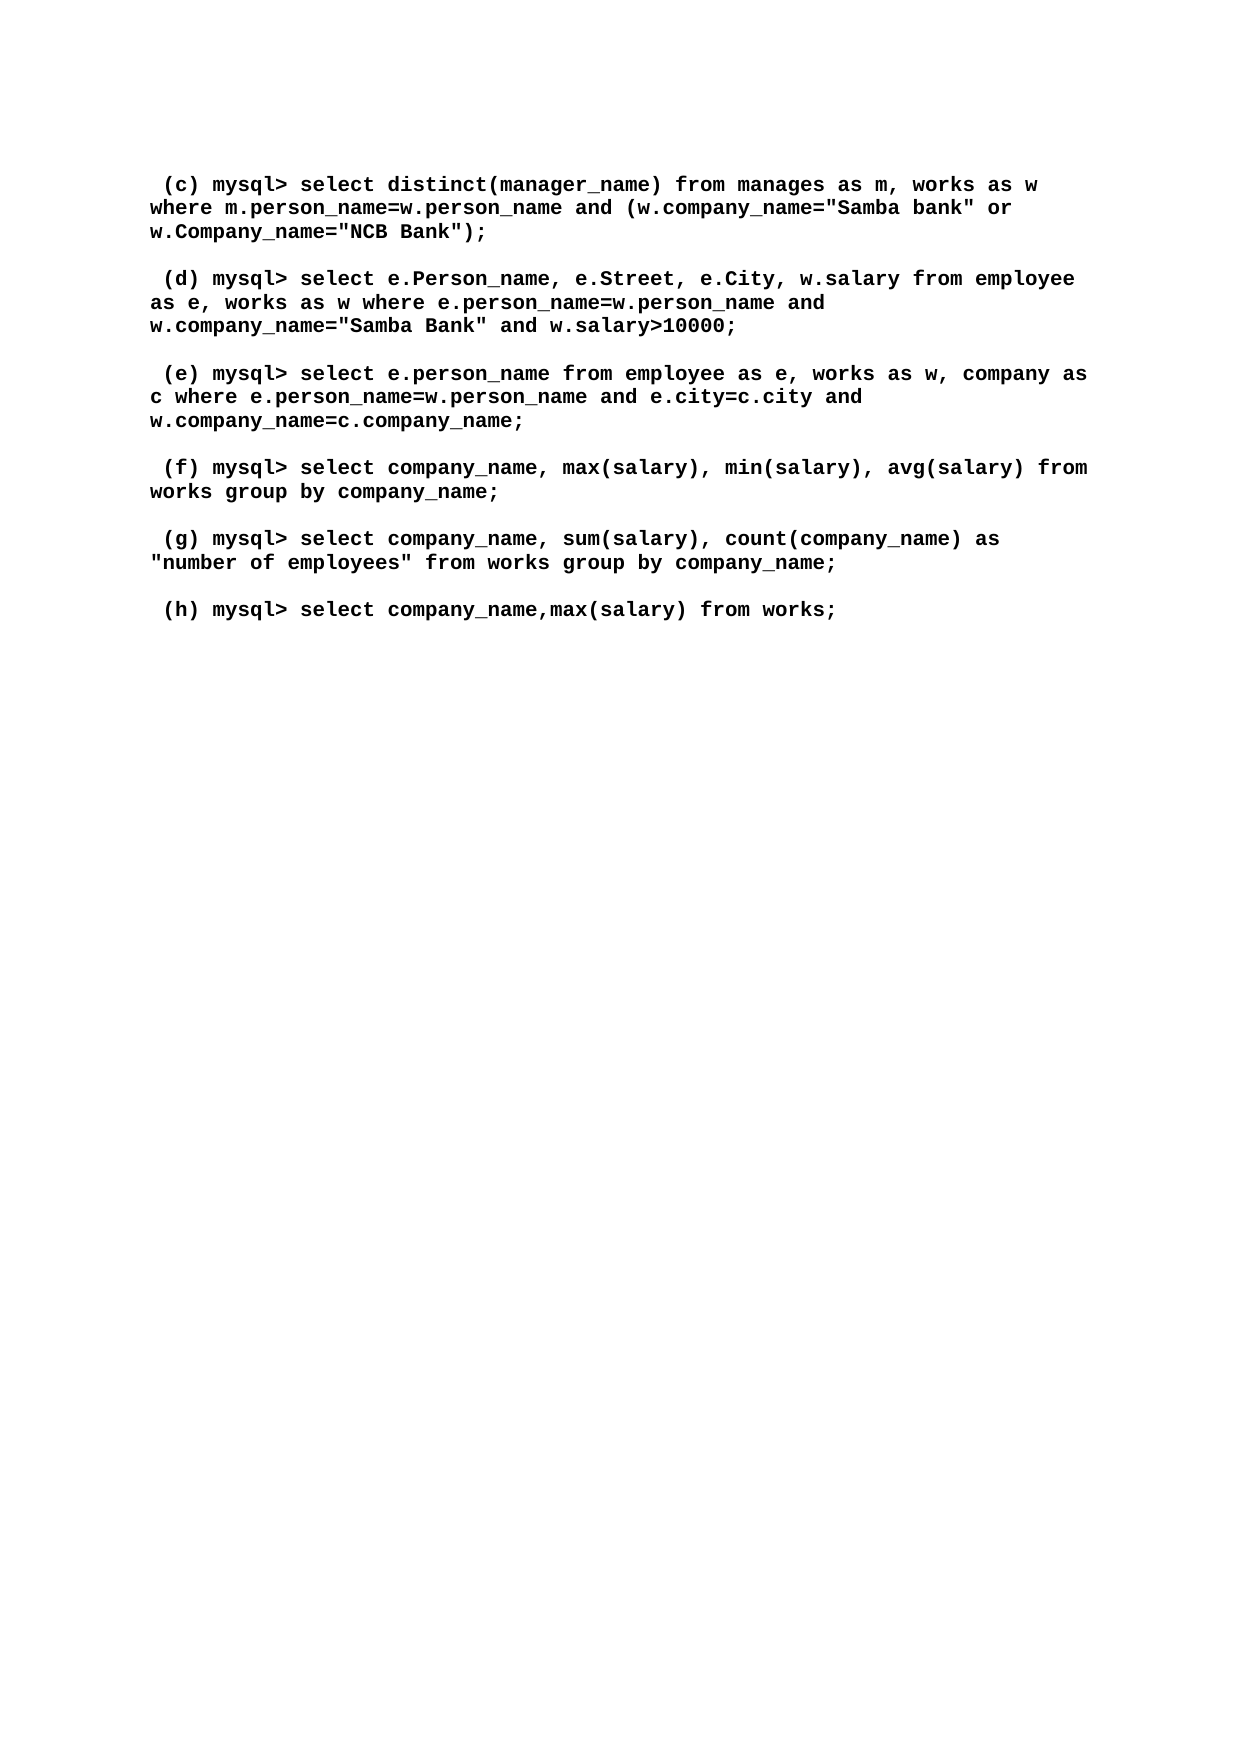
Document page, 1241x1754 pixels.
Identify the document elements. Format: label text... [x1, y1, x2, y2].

text (f) mysql> select company_name, max(salary), min(salary), avg(salary) from works group by company_name; [150, 457, 1090, 505]
text (c) mysql> select distinct(manager_name) from manages as m, works as w where m.person_name=w.person_name and (w.company_name="Samba bank" or w.Company_name="NCB Bank"); [150, 174, 1090, 244]
text (d) mysql> select e.Person_name, e.Street, e.City, w.salary from employee as e, works as w where e.person_name=w.person_name and w.company_name="Samba Bank" and w.salary>10000; [150, 268, 1090, 339]
text (h) mysql> select company_name,max(salary) from works; [150, 599, 1090, 623]
text (g) mysql> select company_name, sum(salary), count(company_name) as "number of employees" from works group by company_name; [150, 528, 1090, 576]
text (e) mysql> select e.person_name from employee as e, works as w, company as c where e.person_name=w.person_name and e.city=c.city and w.company_name=c.company_name; [150, 363, 1090, 434]
